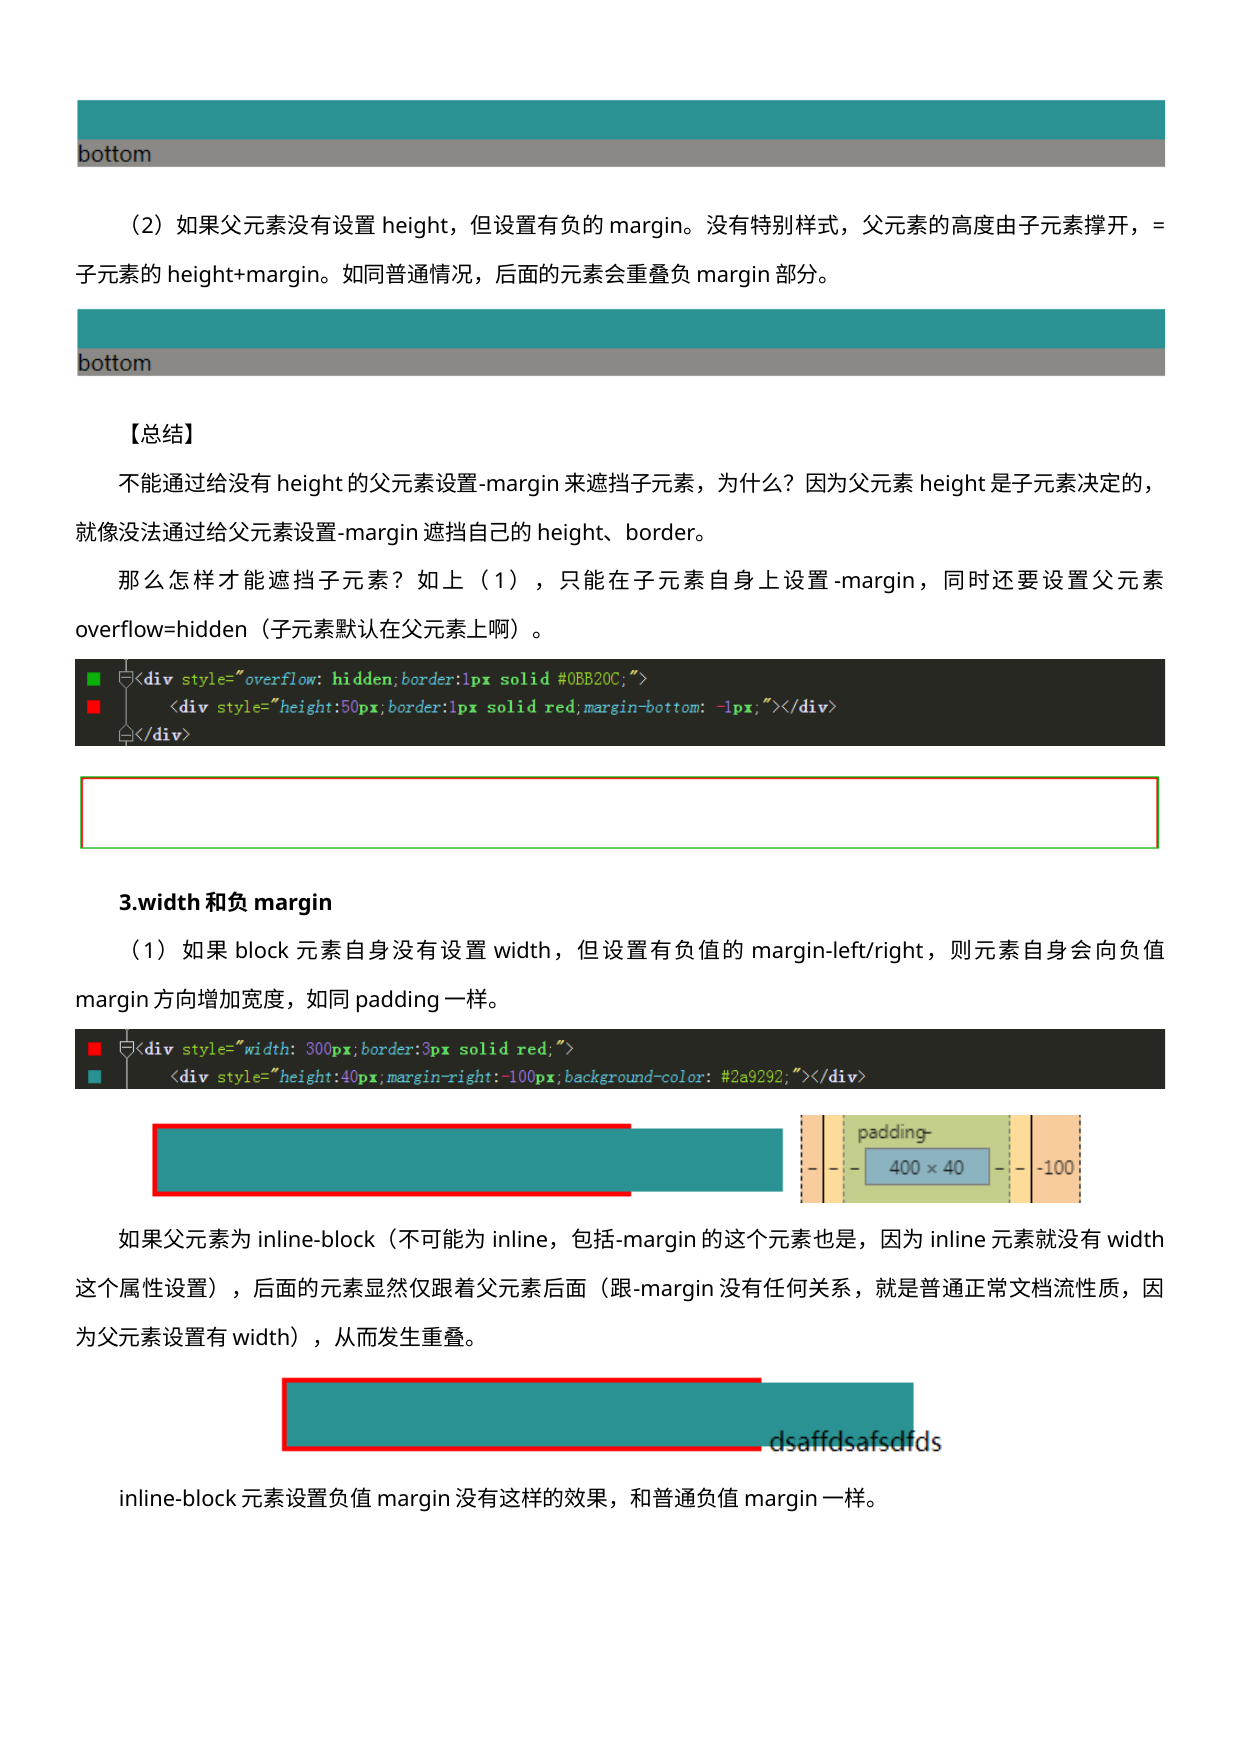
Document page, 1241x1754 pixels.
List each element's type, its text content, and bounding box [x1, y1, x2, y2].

picture [75, 1029, 1166, 1089]
text （1）如果block元素自身没有设置width，但设置有负值的margin-left/right，则元素自身会向负值margin方向增加宽度，如同padding一样。 [75, 933, 1165, 1014]
picture [75, 772, 1166, 853]
picture [75, 659, 1166, 746]
text 那么怎样才能遮挡子元素？如上（1），只能在子元素自身上设置-margin，同时还要设置父元素overflow=hidden（子元素默认在父元素上啊）。 [75, 562, 1165, 644]
picture [277, 1367, 964, 1461]
picture [148, 1114, 1092, 1203]
picture [75, 304, 1166, 380]
text （2）如果父元素没有设置height，但设置有负的margin。没有特别样式，父元素的高度由子元素撑开，=子元素的height+margin。如同普通情况，后面的元素会重叠负margin部分。 [75, 208, 1165, 289]
text 【总结】 [75, 417, 1165, 449]
text inline-block元素设置负值margin没有这样的效果，和普通负值margin一样。 [75, 1480, 1165, 1513]
text 不能通过给没有height的父元素设置-margin来遮挡子元素，为什么？因为父元素height是子元素决定的，就像没法通过给父元素设置-margin遮挡自己的height、border。 [75, 465, 1165, 547]
text 3.width和负margin [75, 884, 1165, 917]
text 如果父元素为inline-block（不可能为inline，包括-margin的这个元素也是，因为inline元素就没有width这个属性设置），后面的元素显然仅跟着父元素后面（跟-margin没有任何关系，就是普通正常文档流性质，因为父元素设置有width），从而发生重叠。 [75, 1222, 1165, 1352]
picture [75, 95, 1166, 171]
